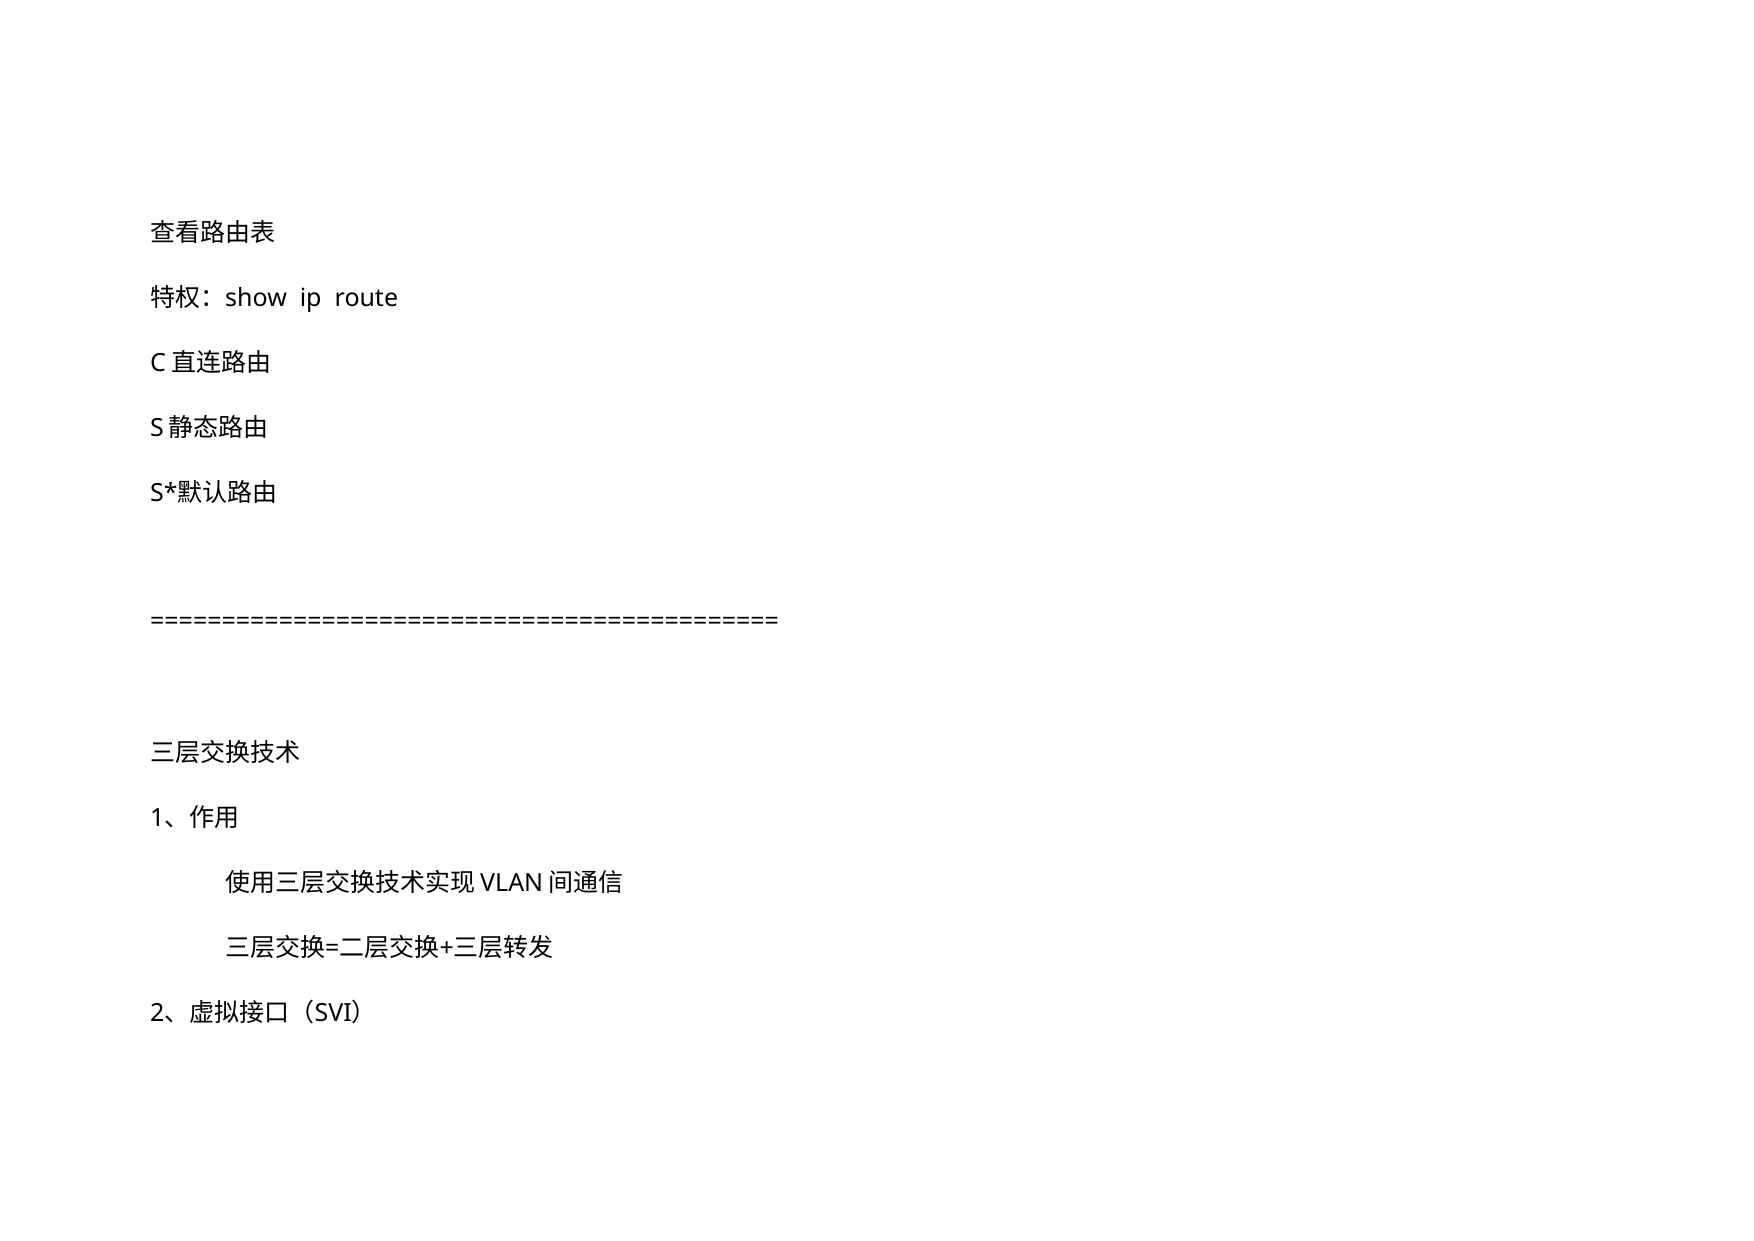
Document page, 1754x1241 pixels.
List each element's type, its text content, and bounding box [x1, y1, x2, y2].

text C直连路由 [150, 328, 1604, 393]
text 三层交换=二层交换+三层转发 [225, 913, 1604, 978]
text 1、作用 [150, 783, 1604, 848]
text S静态路由 [150, 393, 1604, 458]
text 2、虚拟接口（SVI） [150, 978, 1604, 1043]
text S*默认路由 [150, 458, 1604, 523]
text 查看路由表 [150, 198, 1604, 263]
text 三层交换技术 [150, 718, 1604, 783]
text 特权：show ip route [150, 263, 1604, 328]
text ============================================ [150, 588, 1604, 653]
text 使用三层交换技术实现VLAN间通信 [225, 848, 1604, 913]
